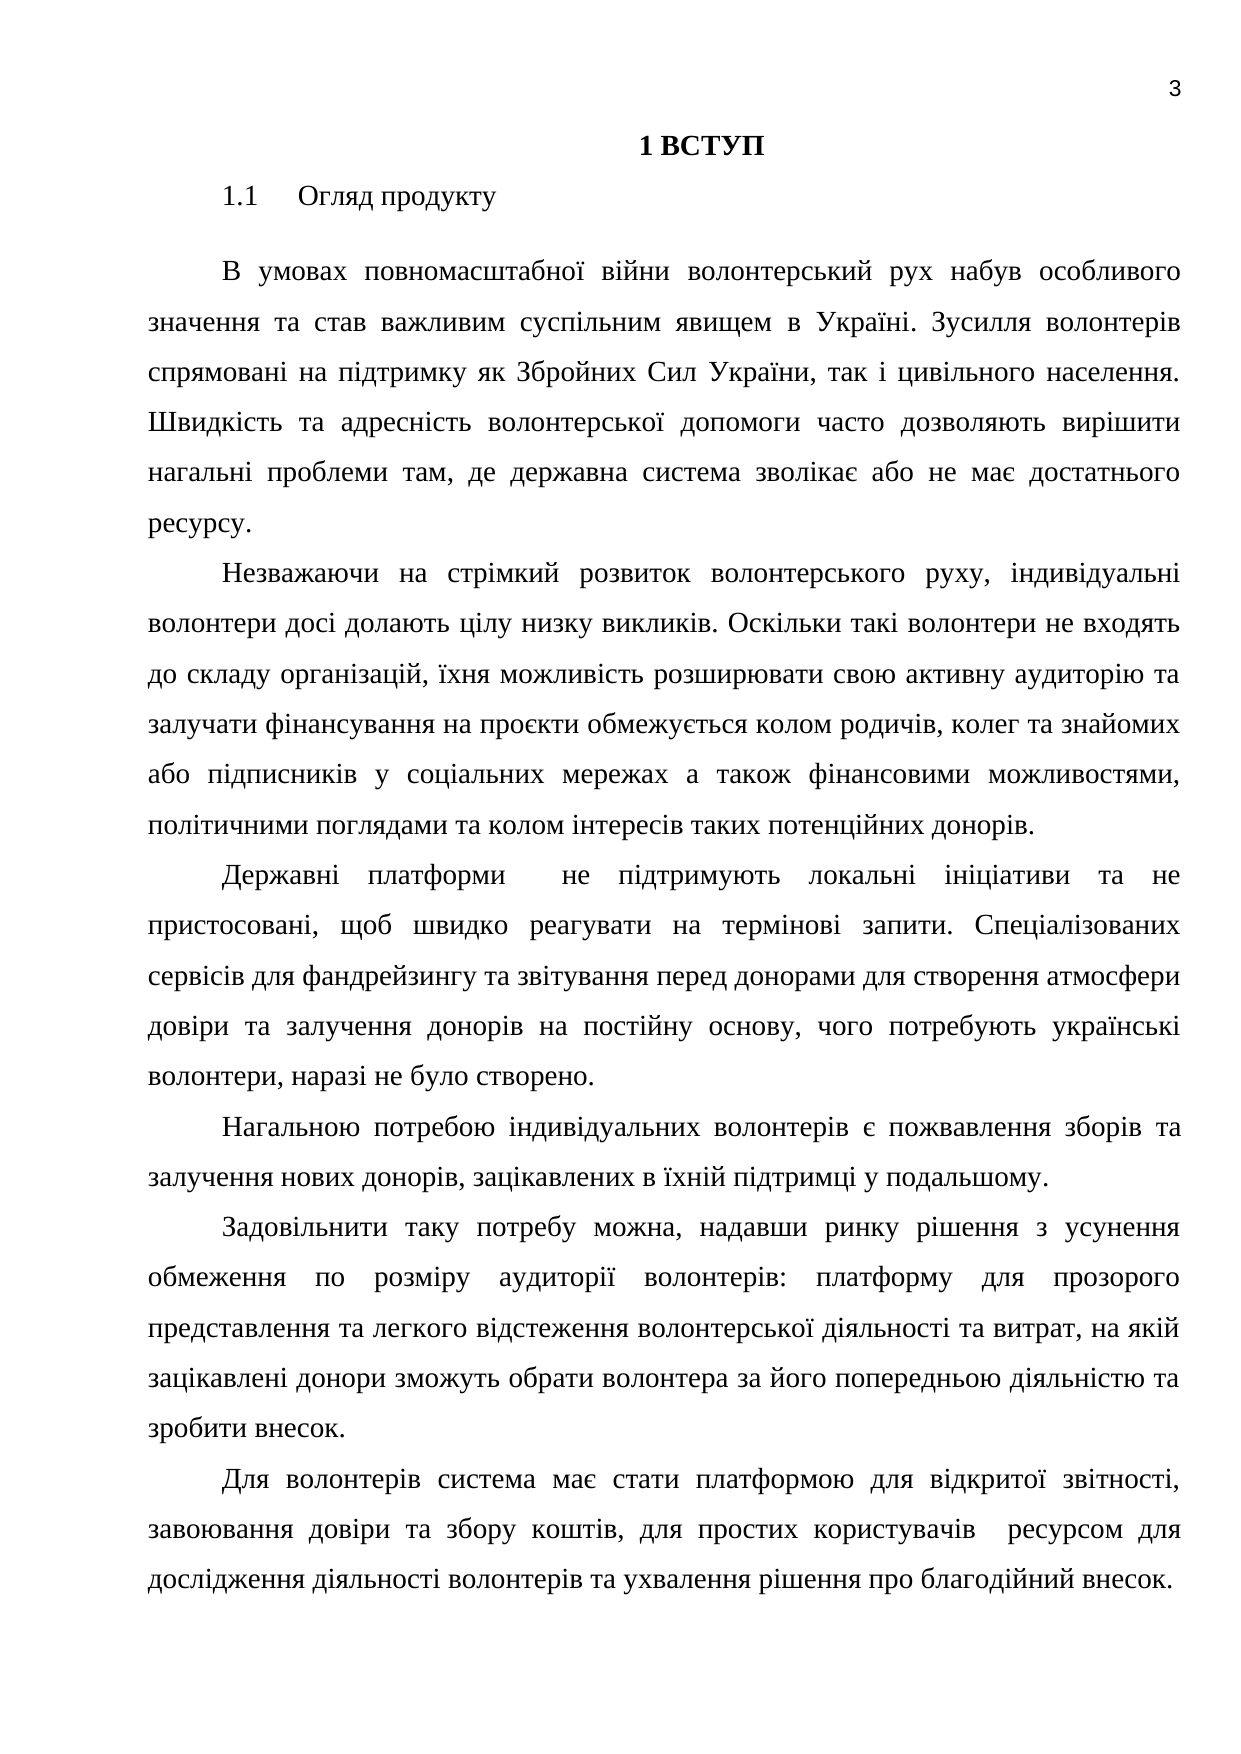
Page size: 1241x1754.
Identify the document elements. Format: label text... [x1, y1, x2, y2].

list Нагальною потребою індивідуальних волонтерів є пожвавлення зборів та залучення нових донорів, зацікавлених в їхній підтримці у подальшому. [148, 1109, 1181, 1192]
list Огляд продукту [148, 178, 1181, 212]
list Задовільнити таку потребу можна, надавши ринку рішення з усунення обмеження по розміру аудиторії волонтерів: платформу для прозорого представлення та легкого відстеження волонтерської діяльності та витрат, на якій зацікавлені донори зможуть обрати волонтера за його попередньою діяльністю та зробити внесок. [148, 1209, 1181, 1444]
list Для волонтерів система має стати платформою для відкритої звітності, завоювання довіри та збору коштів, для простих користувачів ресурсом для дослідження діяльності волонтерів та ухвалення рішення про благодійний внесок. [148, 1461, 1181, 1595]
list Незважаючи на стрімкий розвиток волонтерського руху, індивідуальні волонтери досі долають цілу низку викликів. Оскільки такі волонтери не входять до складу організацій, їхня можливість розширювати свою активну аудиторію та залучати фінансування на проєкти обмежується колом родичів, колег та знайомих або підписників у соціальних мережах а також фінансовими можливостями, політичними поглядами та колом інтересів таких потенційних донорів. [148, 555, 1181, 840]
text 1 ВСТУП [148, 128, 1181, 161]
list Державні платформи не підтримують локальні ініціативи та не пристосовані, щоб швидко реагувати на термінові запити. Спеціалізованих сервісів для фандрейзингу та звітування перед донорами для створення атмосфери довіри та залучення донорів на постійну основу, чого потребують українські волонтери, наразі не було створено. [148, 857, 1181, 1092]
list В умовах повномасштабної війни волонтерський рух набув особливого значення та став важливим суспільним явищем в Україні. Зусилля волонтерів спрямовані на підтримку як Збройних Сил України, так і цивільного населення. Швидкість та адресність волонтерської допомоги часто дозволяють вирішити нагальні проблеми там, де державна система зволікає або не має достатнього ресурсу. [148, 253, 1181, 538]
